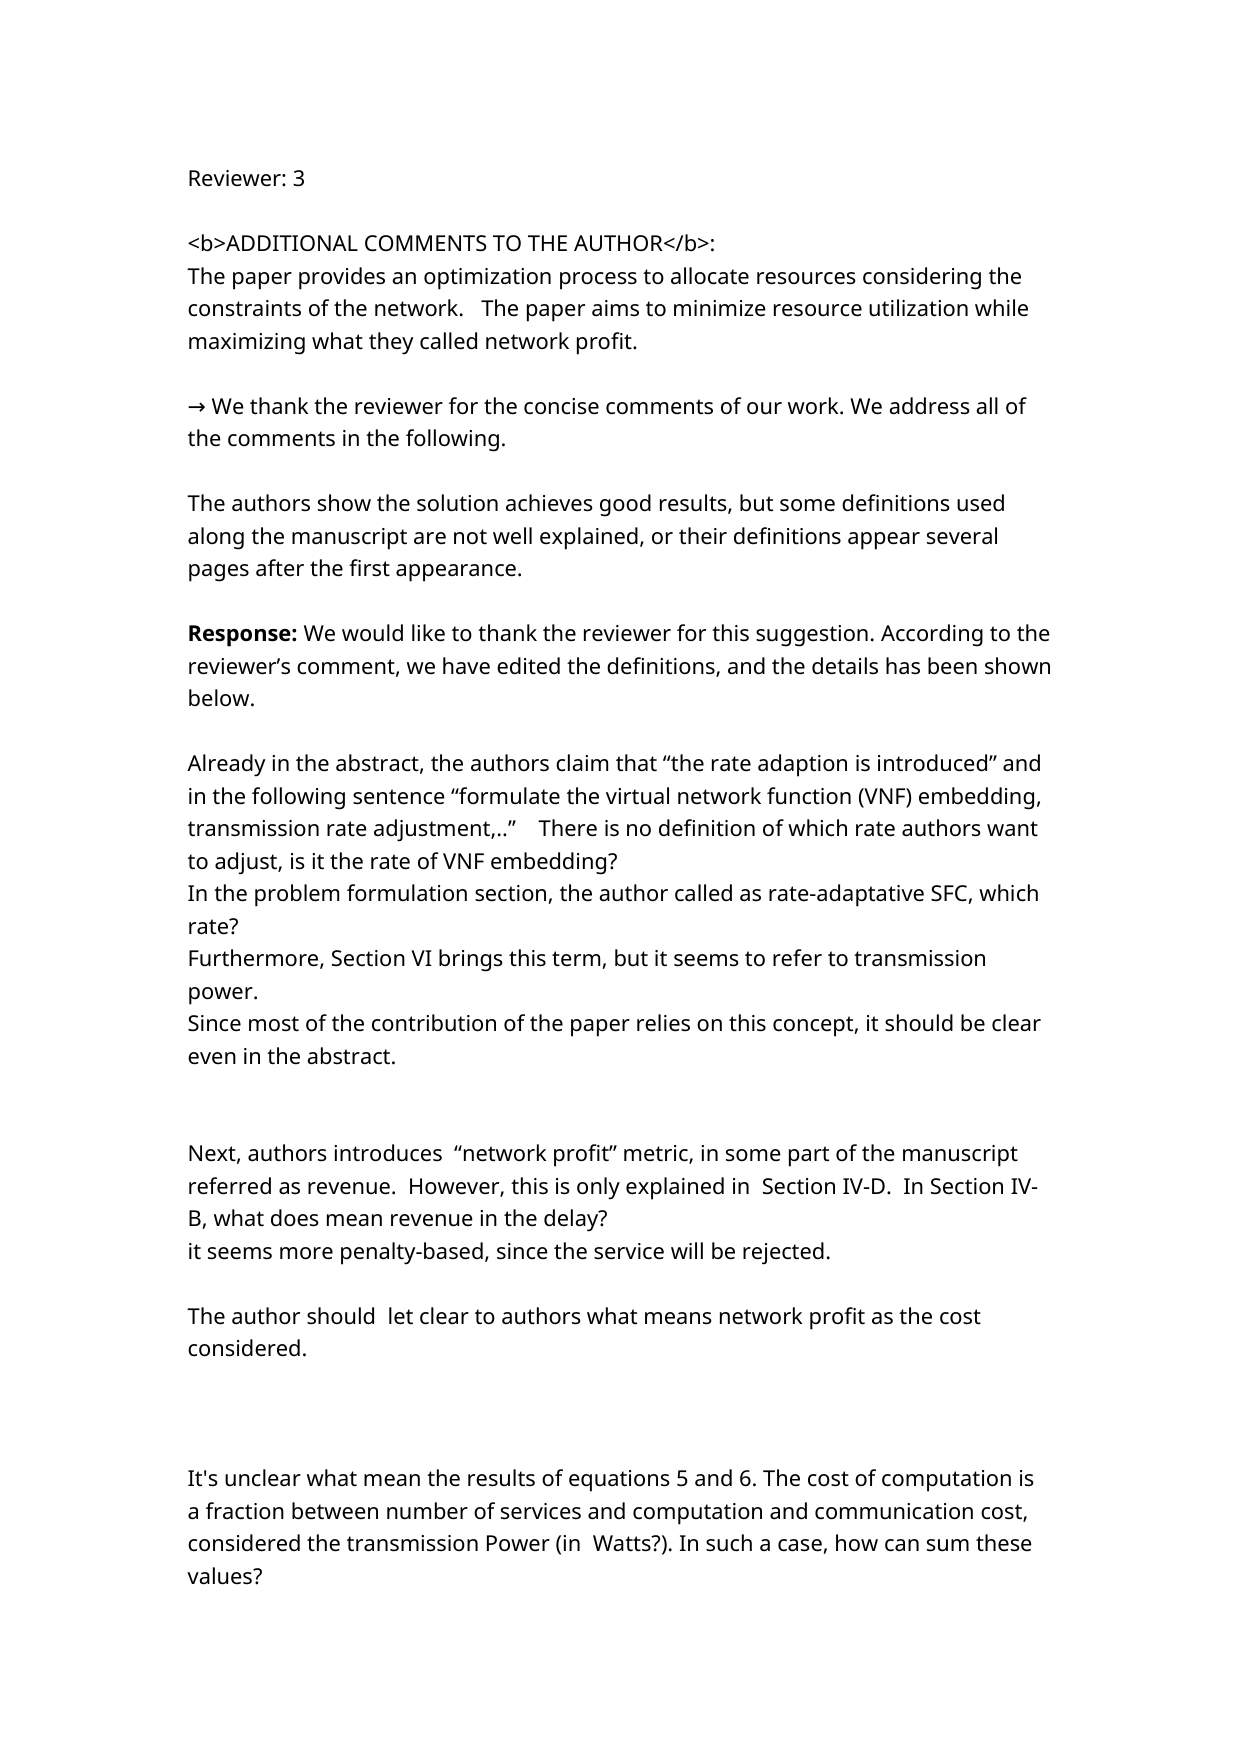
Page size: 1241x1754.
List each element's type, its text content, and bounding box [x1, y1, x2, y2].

text In the problem formulation section, the author called as rate-adaptative SFC, which rate? [187, 877, 1053, 942]
text Response: We would like to thank the reviewer for this suggestion. According to the reviewer’s comment, we have edited the definitions, and the details has been shown below. [187, 617, 1053, 714]
text The author should let clear to authors what means network profit as the cost considered. [187, 1299, 1053, 1364]
text Reviewer: 3 [187, 162, 1053, 194]
text The authors show the solution achieves good results, but some definitions used along the manuscript are not well explained, or their definitions appear several pages after the first appearance. [187, 487, 1053, 584]
text <b>ADDITIONAL COMMENTS TO THE AUTHOR</b>: [187, 227, 1053, 259]
text It's unclear what mean the results of equations 5 and 6. The cost of computation is a fraction between number of services and computation and communication cost, considered the transmission Power (in Watts?). In such a case, how can sum these values? [187, 1462, 1053, 1592]
text Next, authors introduces “network profit” metric, in some part of the manuscript referred as revenue. However, this is only explained in Section IV-D. In Section IV-B, what does mean revenue in the delay? [187, 1137, 1053, 1234]
text The paper provides an optimization process to allocate resources considering the constraints of the network. The paper aims to minimize resource utilization while maximizing what they called network profit. [187, 259, 1053, 357]
text Furthermore, Section VI brings this term, but it seems to refer to transmission power. [187, 942, 1053, 1007]
text it seems more penalty-based, since the service will be rejected. [187, 1234, 1053, 1267]
text Since most of the contribution of the paper relies on this concept, it should be clear even in the abstract. [187, 1007, 1053, 1072]
text → We thank the reviewer for the concise comments of our work. We address all of the comments in the following. [187, 389, 1053, 454]
text Already in the abstract, the authors claim that “the rate adaption is introduced” and in the following sentence “formulate the virtual network function (VNF) embedding, transmission rate adjustment,..” There is no definition of which rate authors want to adjust, is it the rate of VNF embedding? [187, 747, 1053, 877]
